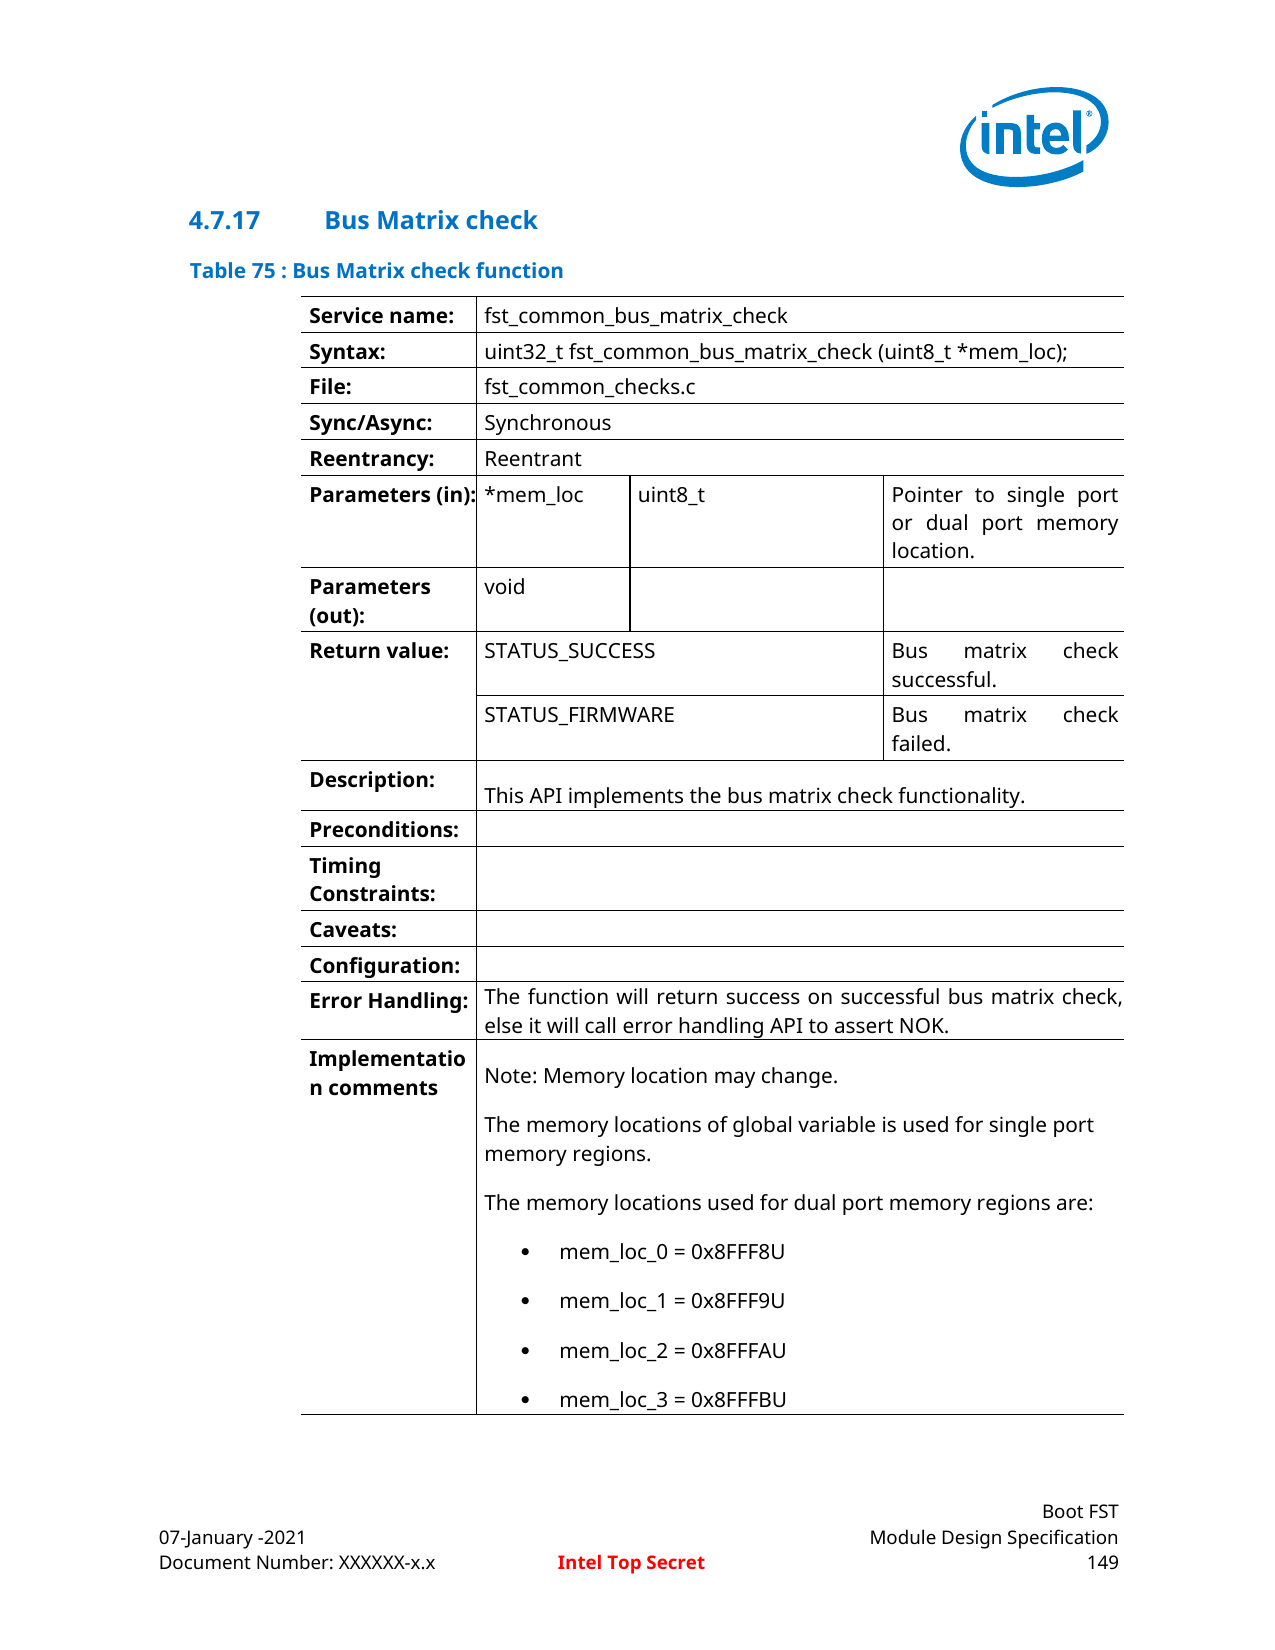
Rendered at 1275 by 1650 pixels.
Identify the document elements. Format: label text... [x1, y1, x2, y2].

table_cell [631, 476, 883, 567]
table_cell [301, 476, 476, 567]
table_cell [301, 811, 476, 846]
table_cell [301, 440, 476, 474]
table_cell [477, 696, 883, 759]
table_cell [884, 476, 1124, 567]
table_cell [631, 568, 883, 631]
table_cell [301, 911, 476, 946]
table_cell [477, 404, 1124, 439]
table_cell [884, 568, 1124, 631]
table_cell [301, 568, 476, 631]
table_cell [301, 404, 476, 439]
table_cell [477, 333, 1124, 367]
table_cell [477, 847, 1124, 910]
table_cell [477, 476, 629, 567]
text Table 75 : Bus Matrix check function [189, 260, 1117, 283]
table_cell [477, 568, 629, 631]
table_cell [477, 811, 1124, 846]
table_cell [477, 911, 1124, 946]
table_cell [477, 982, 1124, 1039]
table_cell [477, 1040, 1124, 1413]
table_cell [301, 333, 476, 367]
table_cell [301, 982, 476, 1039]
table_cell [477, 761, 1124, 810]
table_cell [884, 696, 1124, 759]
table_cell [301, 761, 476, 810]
subtitle Bus Matrix check [189, 204, 1117, 235]
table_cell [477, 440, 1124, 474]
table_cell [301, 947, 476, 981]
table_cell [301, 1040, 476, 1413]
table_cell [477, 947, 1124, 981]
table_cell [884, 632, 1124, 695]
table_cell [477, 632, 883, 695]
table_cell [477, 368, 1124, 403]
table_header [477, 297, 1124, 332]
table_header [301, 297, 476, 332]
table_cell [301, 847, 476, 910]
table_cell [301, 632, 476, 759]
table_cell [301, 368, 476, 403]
